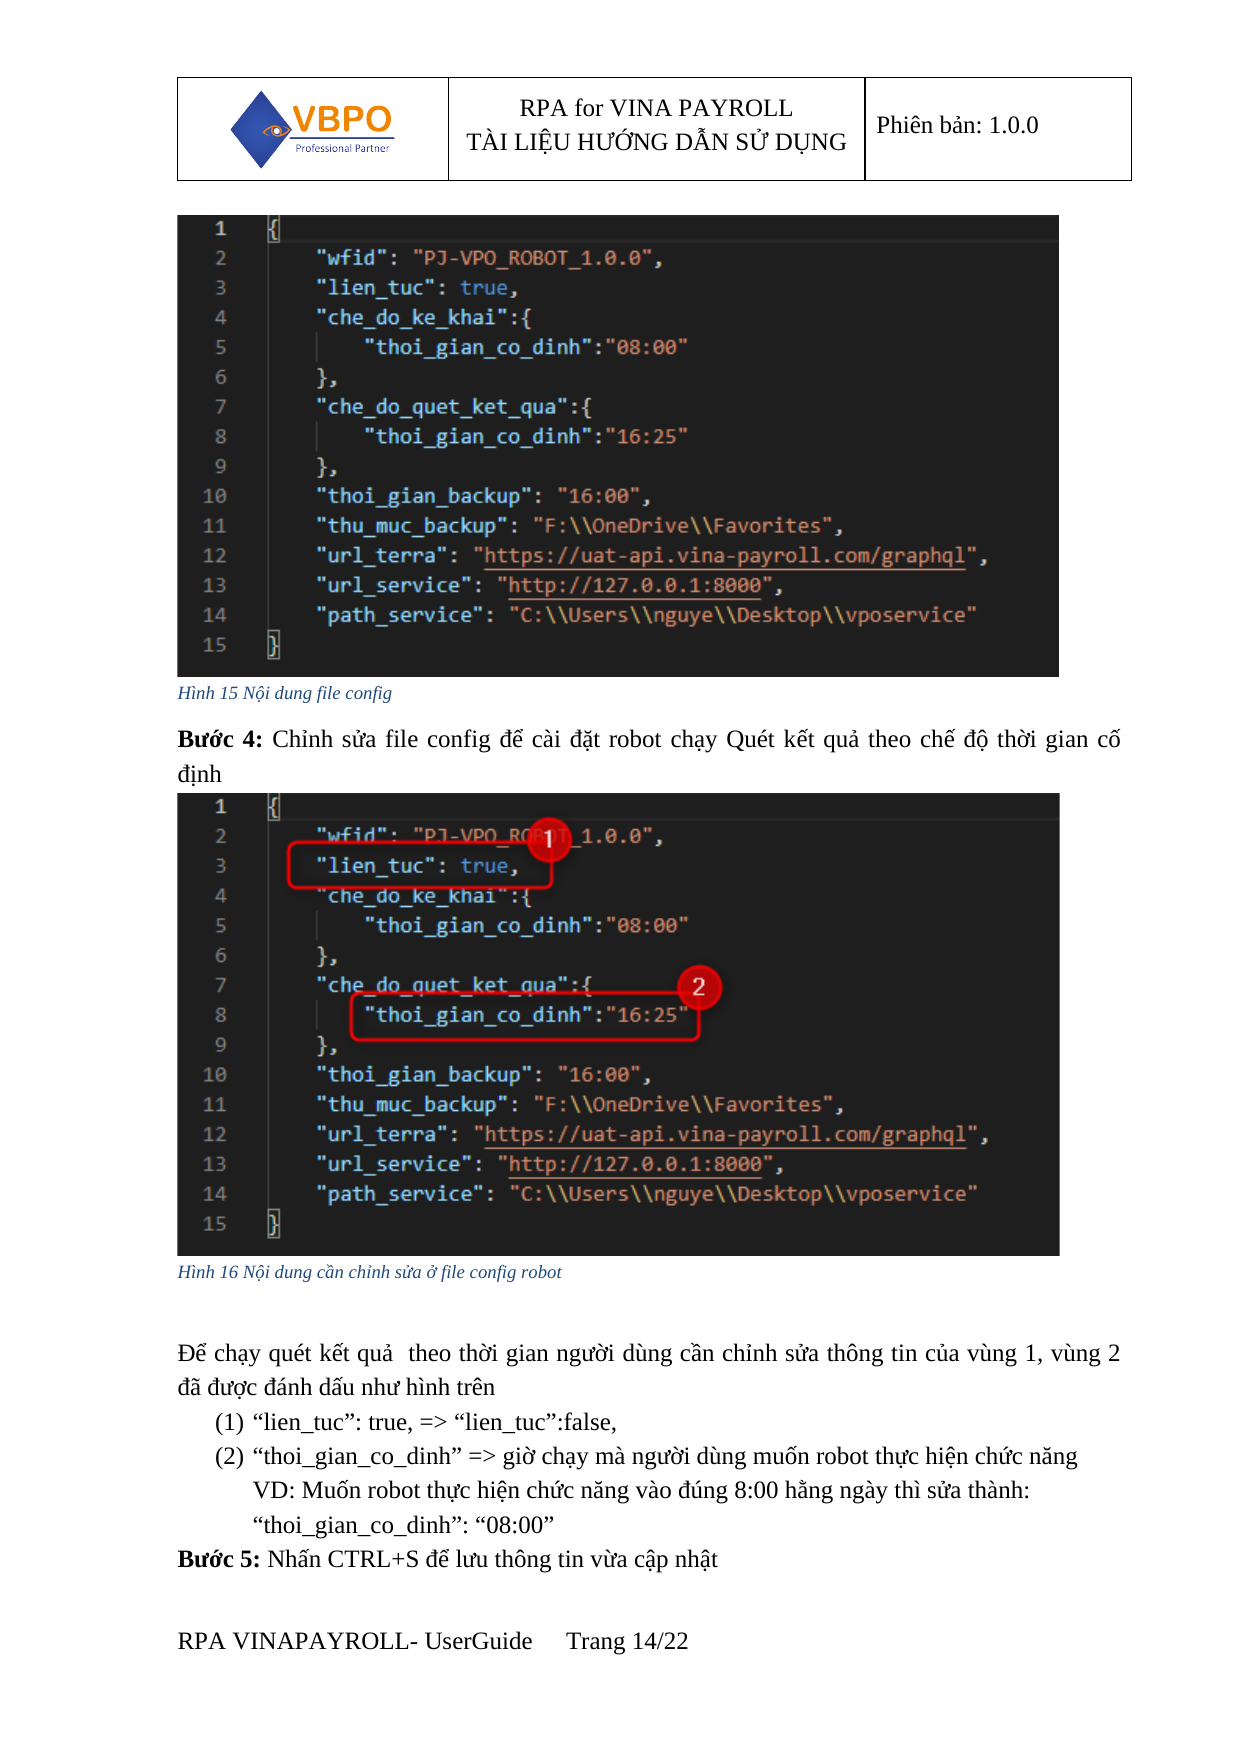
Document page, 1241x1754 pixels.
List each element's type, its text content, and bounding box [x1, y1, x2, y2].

picture [177, 215, 1059, 677]
picture [230, 90, 395, 169]
list “thoi_gian_co_dinh”: “08:00” [252, 1510, 1122, 1539]
text Để chạy quét kết quả theo thời gian người dùng cần chỉnh sửa thông tin của vùng 1, vùng 2 đã được đánh dấu như hình trên [177, 1338, 1122, 1401]
text Bước 5: Nhấn CTRL+S để lưu thông tin vừa cập nhật [177, 1544, 1122, 1573]
list “lien_tuc”: true, => “lien_tuc”:false, [215, 1407, 1122, 1435]
list “thoi_gian_co_dinh” => giờ chạy mà người dùng muốn robot thực hiện chức năng [215, 1441, 1122, 1470]
text Bước 4: Chỉnh sửa file config để cài đặt robot chạy Quét kết quả theo chế độ thời gian cố định [177, 724, 1122, 788]
list VD: Muốn robot thực hiện chức năng vào đúng 8:00 hằng ngày thì sửa thành: [252, 1476, 1122, 1504]
picture [177, 793, 1060, 1256]
